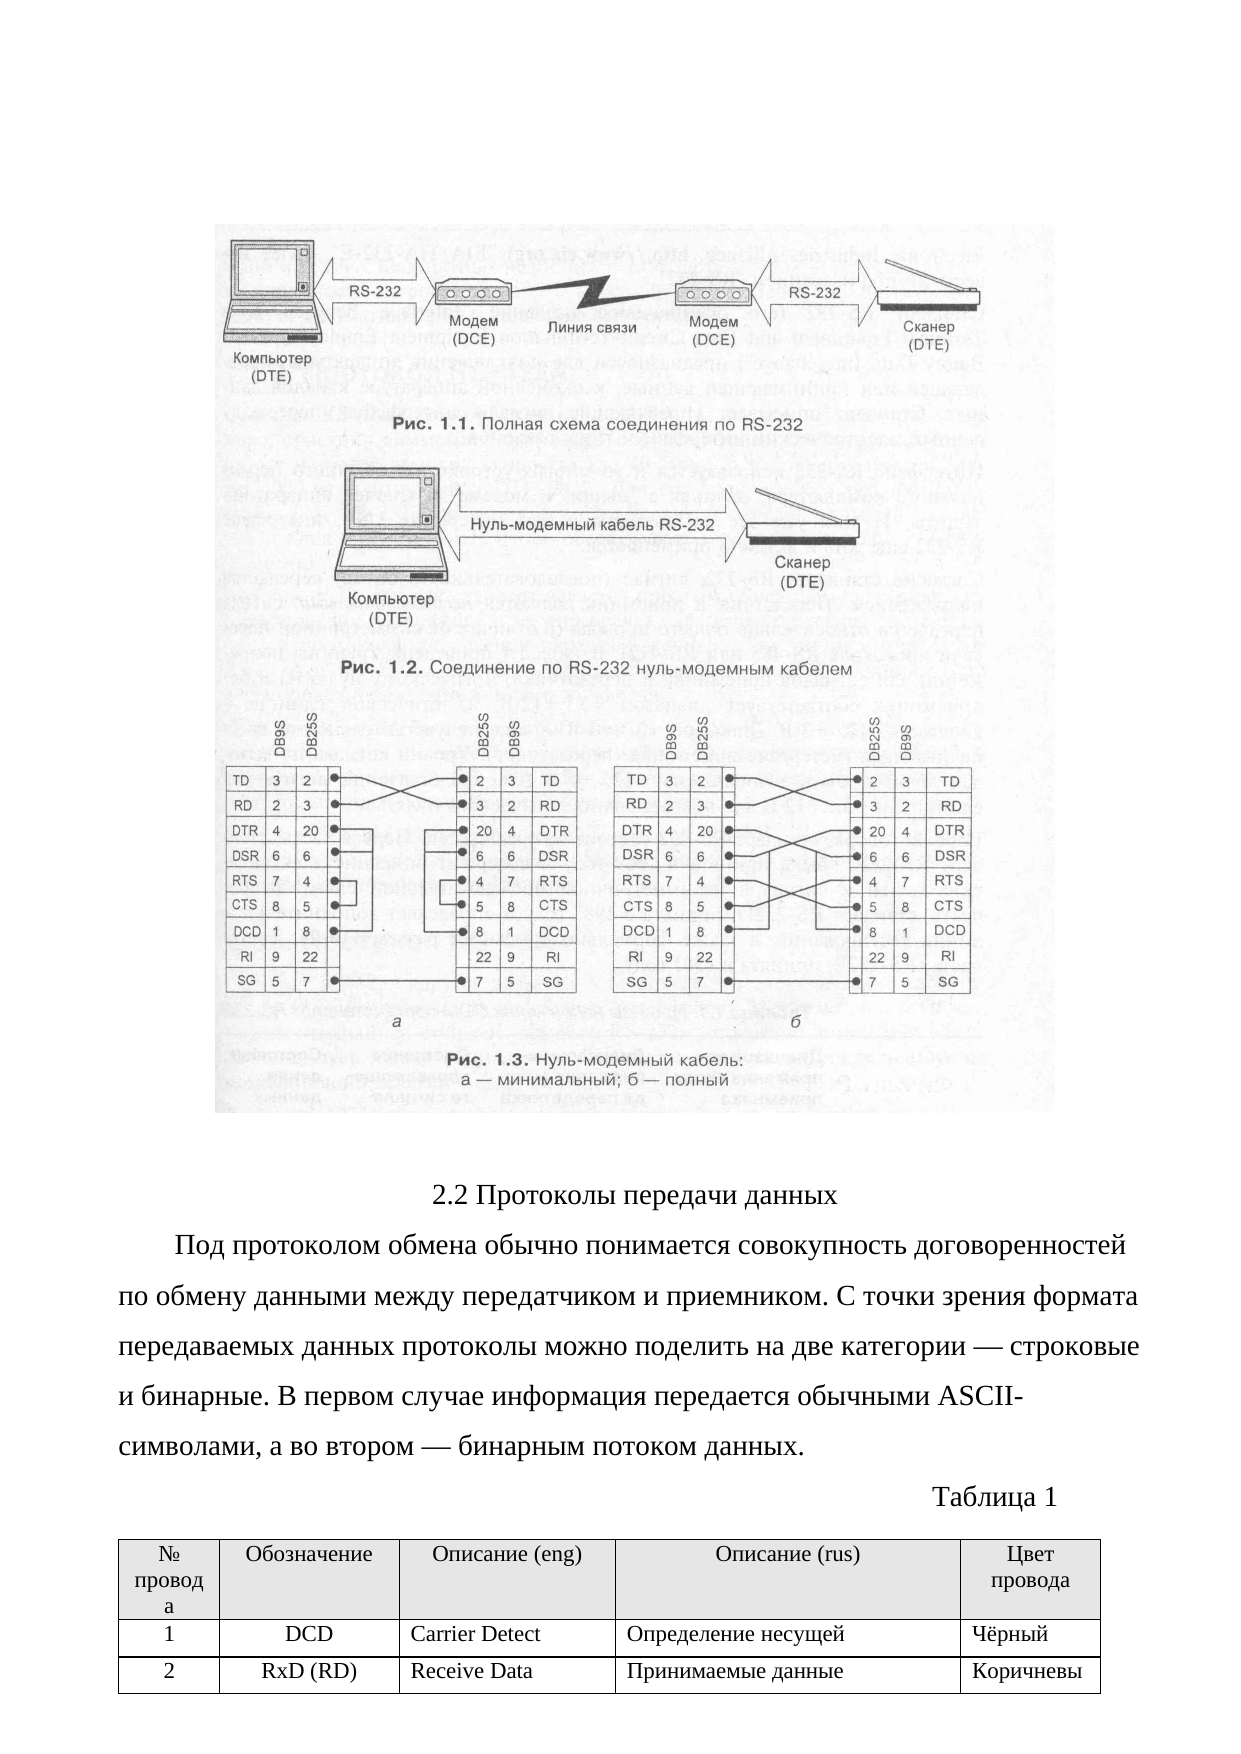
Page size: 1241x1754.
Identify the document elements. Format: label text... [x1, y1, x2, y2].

table_header Цвет провода [961, 1540, 1100, 1619]
table_header Описание (rus) [616, 1540, 960, 1619]
table_header № провода [119, 1540, 219, 1619]
table_cell 1 [119, 1620, 219, 1656]
table_cell RxD (RD) [220, 1658, 399, 1693]
table_cell Receive Data [400, 1658, 615, 1693]
text Под протоколом обмена обычно понимается совокупность договоренностей по обмену данными между передатчиком и приемником. С точки зрения формата передаваемых данных протоколы можно поделить на две категории — строковые и бинарные. В первом случае информация передается обычными ASCII-символами, а во втором — бинарным потоком данных. [118, 1227, 1152, 1462]
picture [215, 224, 1055, 1113]
table_cell Коричневый [961, 1658, 1100, 1693]
table_cell DCD [220, 1620, 399, 1656]
table_cell Чёрный [961, 1620, 1100, 1656]
text Таблица 1 [118, 1479, 1058, 1512]
table_cell Принимаемые данные [616, 1658, 960, 1693]
table_cell 2 [119, 1658, 219, 1693]
text 2.2 Протоколы передачи данных [118, 1177, 1152, 1211]
table_header Обозначение [220, 1540, 399, 1619]
table_cell Определение несущей [616, 1620, 960, 1656]
table_header Описание (eng) [400, 1540, 615, 1619]
table_cell Carrier Detect [400, 1620, 615, 1656]
